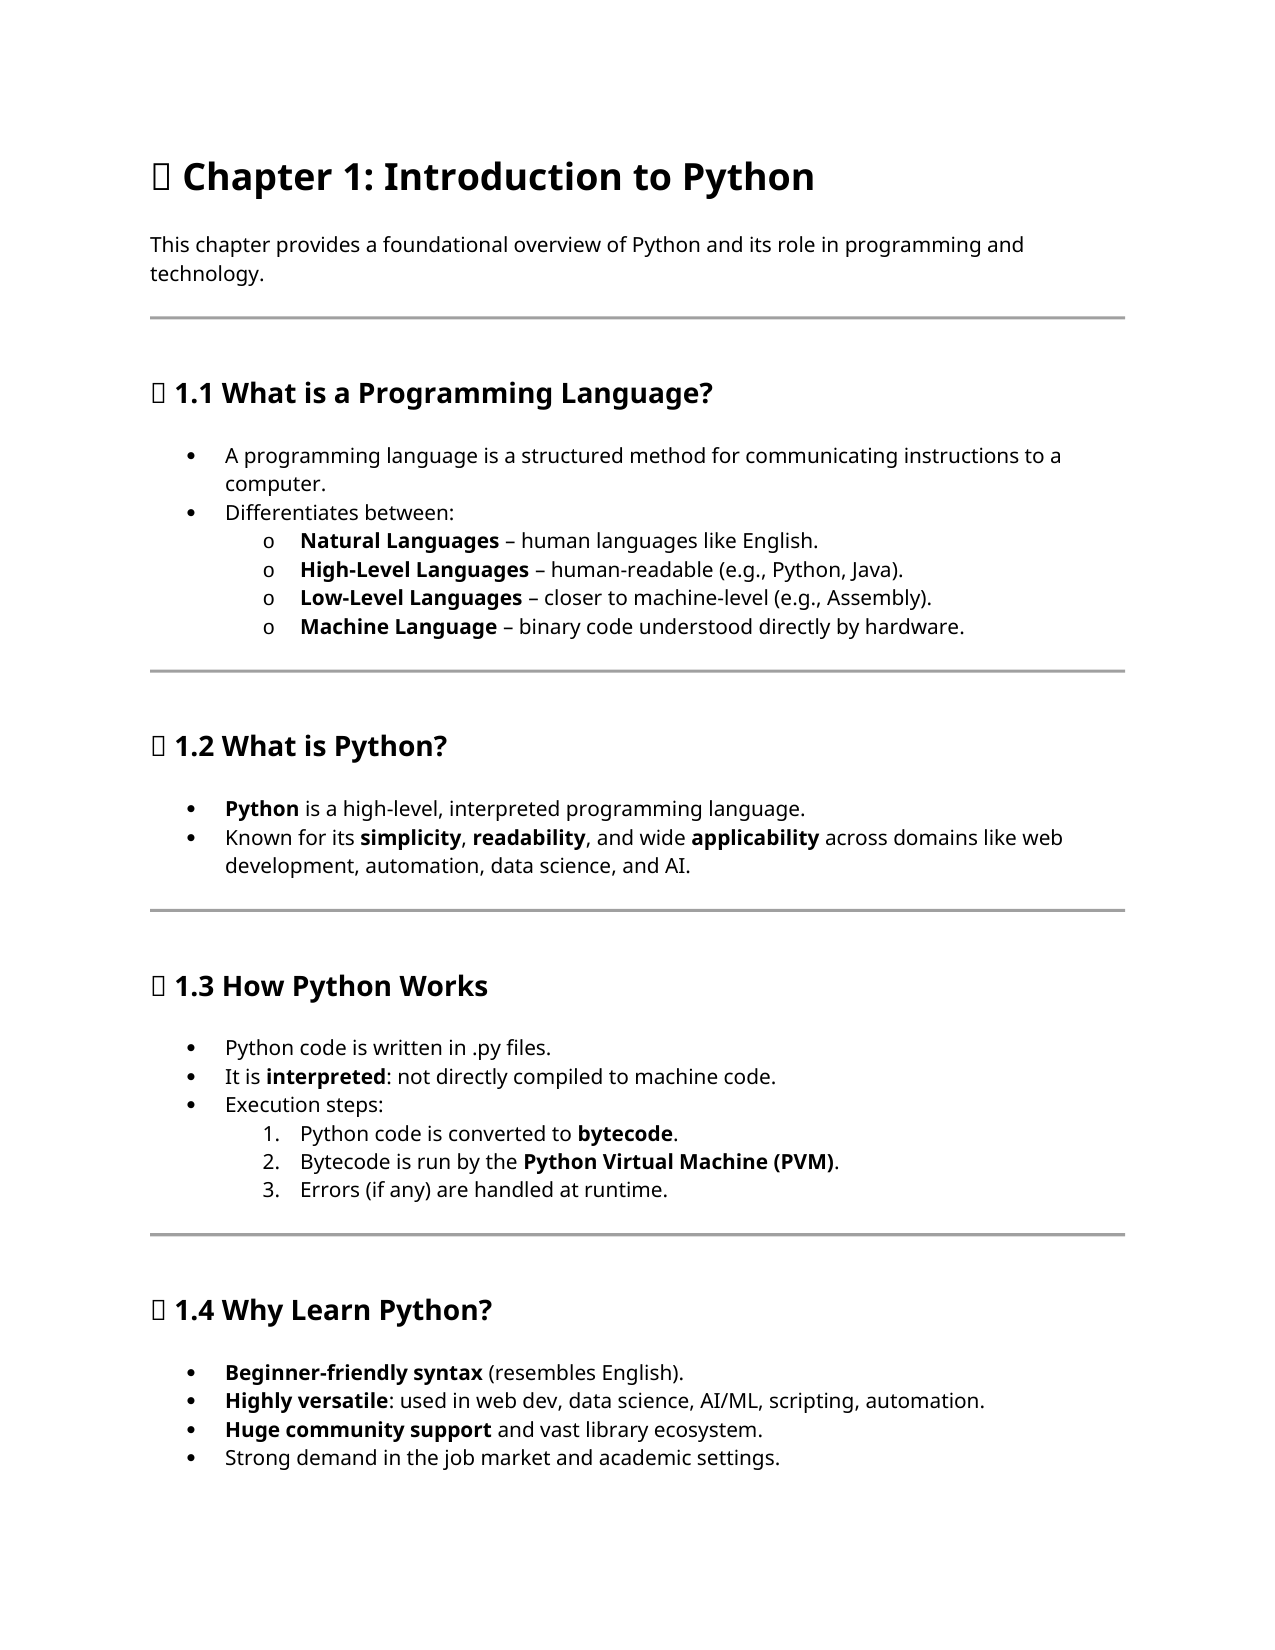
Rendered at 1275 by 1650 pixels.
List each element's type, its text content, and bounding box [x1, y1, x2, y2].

text 📘 Chapter 1: Introduction to Python [150, 150, 1125, 201]
text 🔹 1.2 What is Python? [150, 727, 1125, 765]
list Strong demand in the job market and academic settings. [187, 1443, 1125, 1472]
list A programming language is a structured method for communicating instructions to a computer. [187, 441, 1125, 498]
text 🔹 1.3 How Python Works [150, 966, 1125, 1004]
list It is interpreted: not directly compiled to machine code. [187, 1062, 1125, 1090]
list Python code is written in .py files. [187, 1033, 1125, 1062]
list Low-Level Languages – closer to machine-level (e.g., Assembly). [262, 583, 1125, 612]
list Python code is converted to bytecode. [262, 1119, 1125, 1147]
list Differentiates between: [187, 498, 1125, 526]
list Python is a high-level, interpreted programming language. [187, 794, 1125, 823]
list Errors (if any) are handled at runtime. [262, 1176, 1125, 1204]
list Huge community support and vast library ecosystem. [187, 1415, 1125, 1443]
list Machine Language – binary code understood directly by hardware. [262, 612, 1125, 640]
text 🔹 1.4 Why Learn Python? [150, 1290, 1125, 1329]
list Bytecode is run by the Python Virtual Machine (PVM). [262, 1147, 1125, 1176]
list High-Level Languages – human-readable (e.g., Python, Java). [262, 555, 1125, 583]
list Highly versatile: used in web dev, data science, AI/ML, scripting, automation. [187, 1386, 1125, 1415]
list Execution steps: [187, 1090, 1125, 1119]
text 🔹 1.1 What is a Programming Language? [150, 373, 1125, 412]
list Beginner-friendly syntax (resembles English). [187, 1358, 1125, 1386]
text This chapter provides a foundational overview of Python and its role in programming and technology. [150, 230, 1125, 287]
list Natural Languages – human languages like English. [262, 526, 1125, 555]
list Known for its simplicity, readability, and wide applicability across domains like web development, automation, data science, and AI. [187, 823, 1125, 879]
